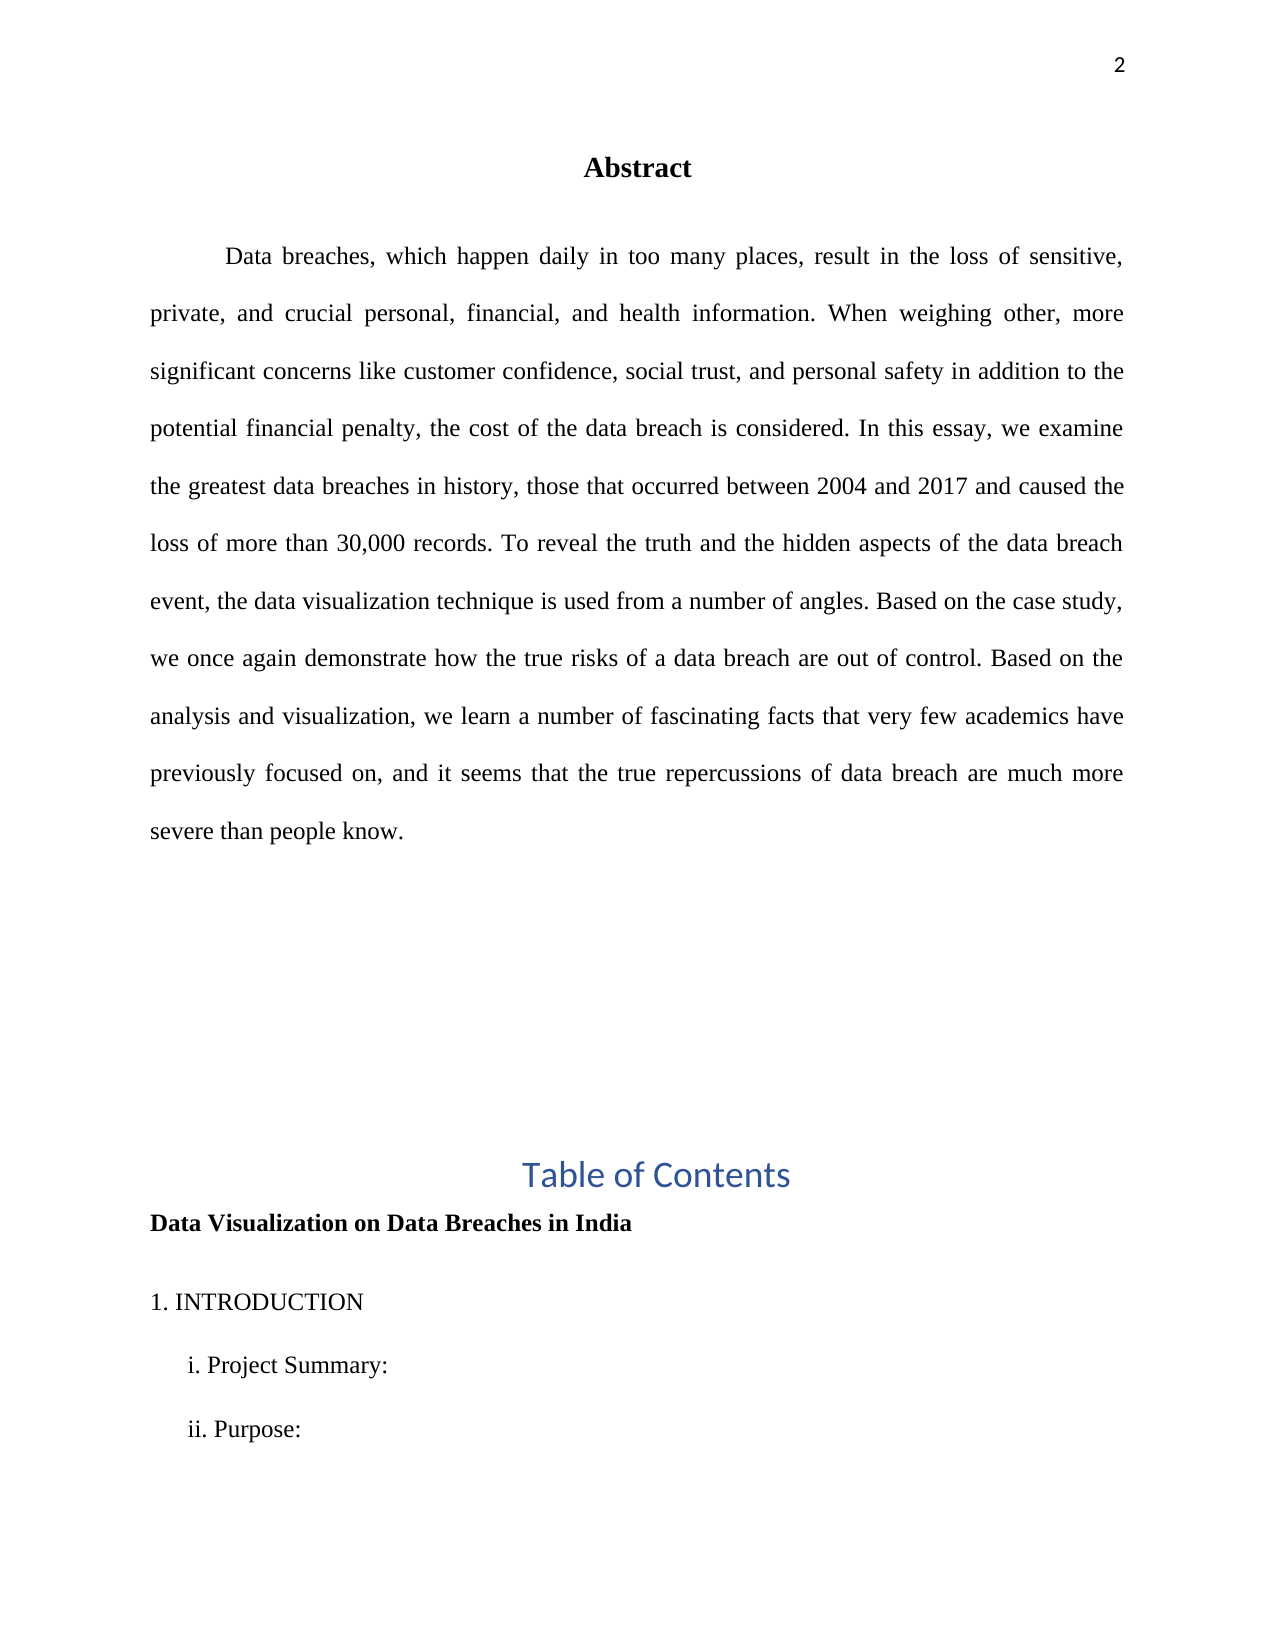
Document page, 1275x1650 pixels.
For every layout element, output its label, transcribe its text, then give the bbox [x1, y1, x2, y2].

text Table of Contents [187, 1151, 1125, 1197]
text Data breaches, which happen daily in too many places, result in the loss of sensitive, private, and crucial personal, financial, and health information. When weighing other, more significant concerns like customer confidence, social trust, and personal safety in addition to the potential financial penalty, the cost of the data breach is considered. In this essay, we examine the greatest data breaches in history, those that occurred between 2004 and 2017 and caused the loss of more than 30,000 records. To reveal the truth and the hidden aspects of the data breach event, the data visualization technique is used from a number of angles. Based on the case study, we once again demonstrate how the true risks of a data breach are out of control. Based on the analysis and visualization, we learn a number of fascinating facts that very few academics have previously focused on, and it seems that the true repercussions of data breach are much more severe than people know. [150, 241, 1125, 845]
text Abstract [150, 150, 1125, 183]
